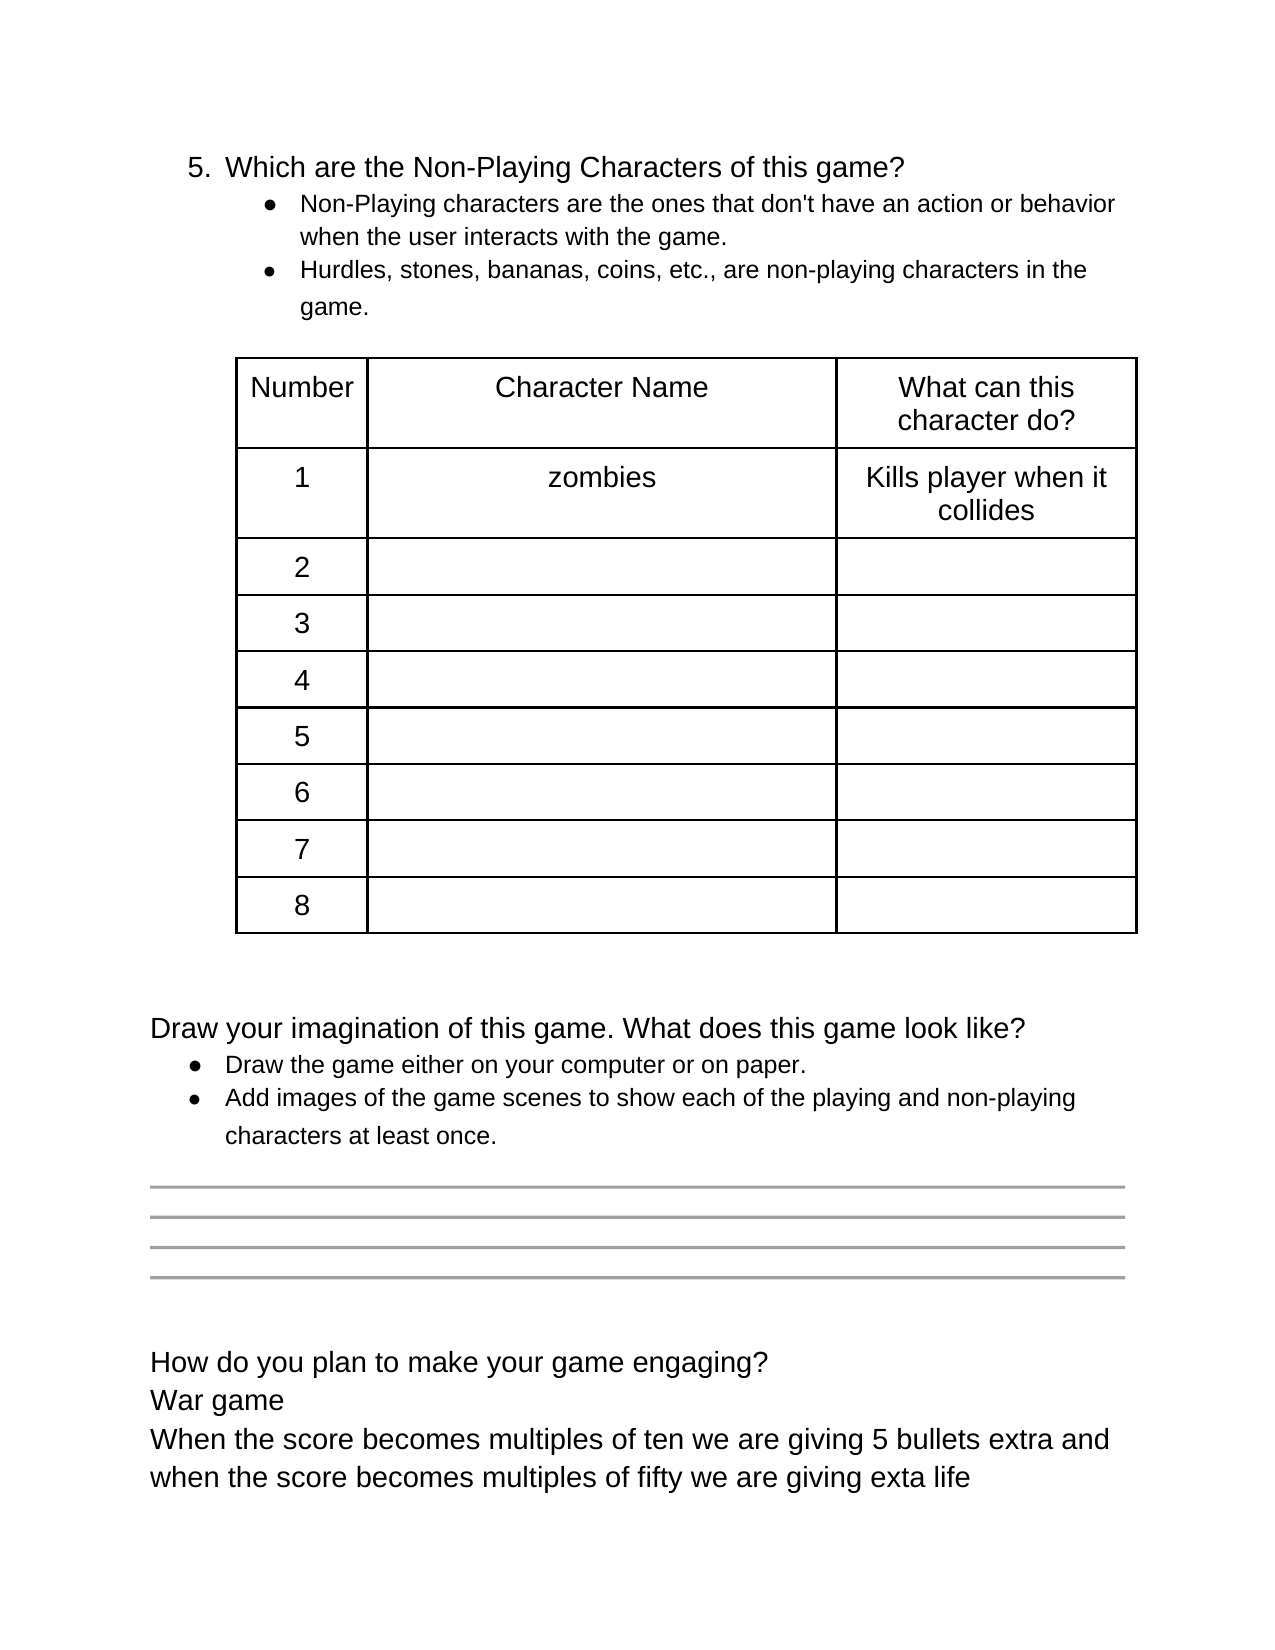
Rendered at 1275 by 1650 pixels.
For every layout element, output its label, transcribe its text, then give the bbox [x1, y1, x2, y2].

table_cell Kills player when it collides [838, 449, 1135, 537]
list Draw the game either on your computer or on paper. [187, 1050, 1125, 1079]
table_cell [369, 765, 835, 819]
table_cell zombies [369, 449, 835, 537]
table_cell 8 [238, 878, 366, 932]
table_cell [838, 821, 1135, 876]
table_cell [838, 765, 1135, 819]
table_cell 5 [238, 709, 366, 763]
table_cell [369, 709, 835, 763]
table_cell 1 [238, 449, 366, 537]
table_cell 6 [238, 765, 366, 819]
list Non-Playing characters are the ones that don't have an action or behavior when the user interacts with the game. [262, 188, 1125, 250]
table_cell [369, 652, 835, 706]
table_header What can this character do? [838, 359, 1135, 447]
list Hurdles, stones, bananas, coins, etc., are non-playing characters in the game. [262, 254, 1125, 322]
text War game [150, 1383, 1125, 1417]
table_cell [838, 652, 1135, 706]
text How do you plan to make your game engaging? [150, 1345, 1125, 1378]
table_header Number [238, 359, 366, 447]
table_cell [369, 878, 835, 932]
table_cell [369, 539, 835, 593]
table_cell [838, 539, 1135, 593]
list Add images of the game scenes to show each of the playing and non-playing characters at least once. [187, 1083, 1125, 1150]
table_header Character Name [369, 359, 835, 447]
table_cell [369, 821, 835, 876]
list Which are the Non-Playing Characters of this game? [187, 150, 1125, 183]
table_cell 2 [238, 539, 366, 593]
table_cell 4 [238, 652, 366, 706]
table_cell 3 [238, 596, 366, 650]
table_cell [838, 596, 1135, 650]
table_cell 7 [238, 821, 366, 876]
table_cell [838, 709, 1135, 763]
table_cell [369, 596, 835, 650]
text Draw your imagination of this game. What does this game look like? [150, 1011, 1125, 1045]
text When the score becomes multiples of ten we are giving 5 bullets extra and when the score becomes multiples of fifty we are giving exta life [150, 1422, 1125, 1494]
table_cell [838, 878, 1135, 932]
